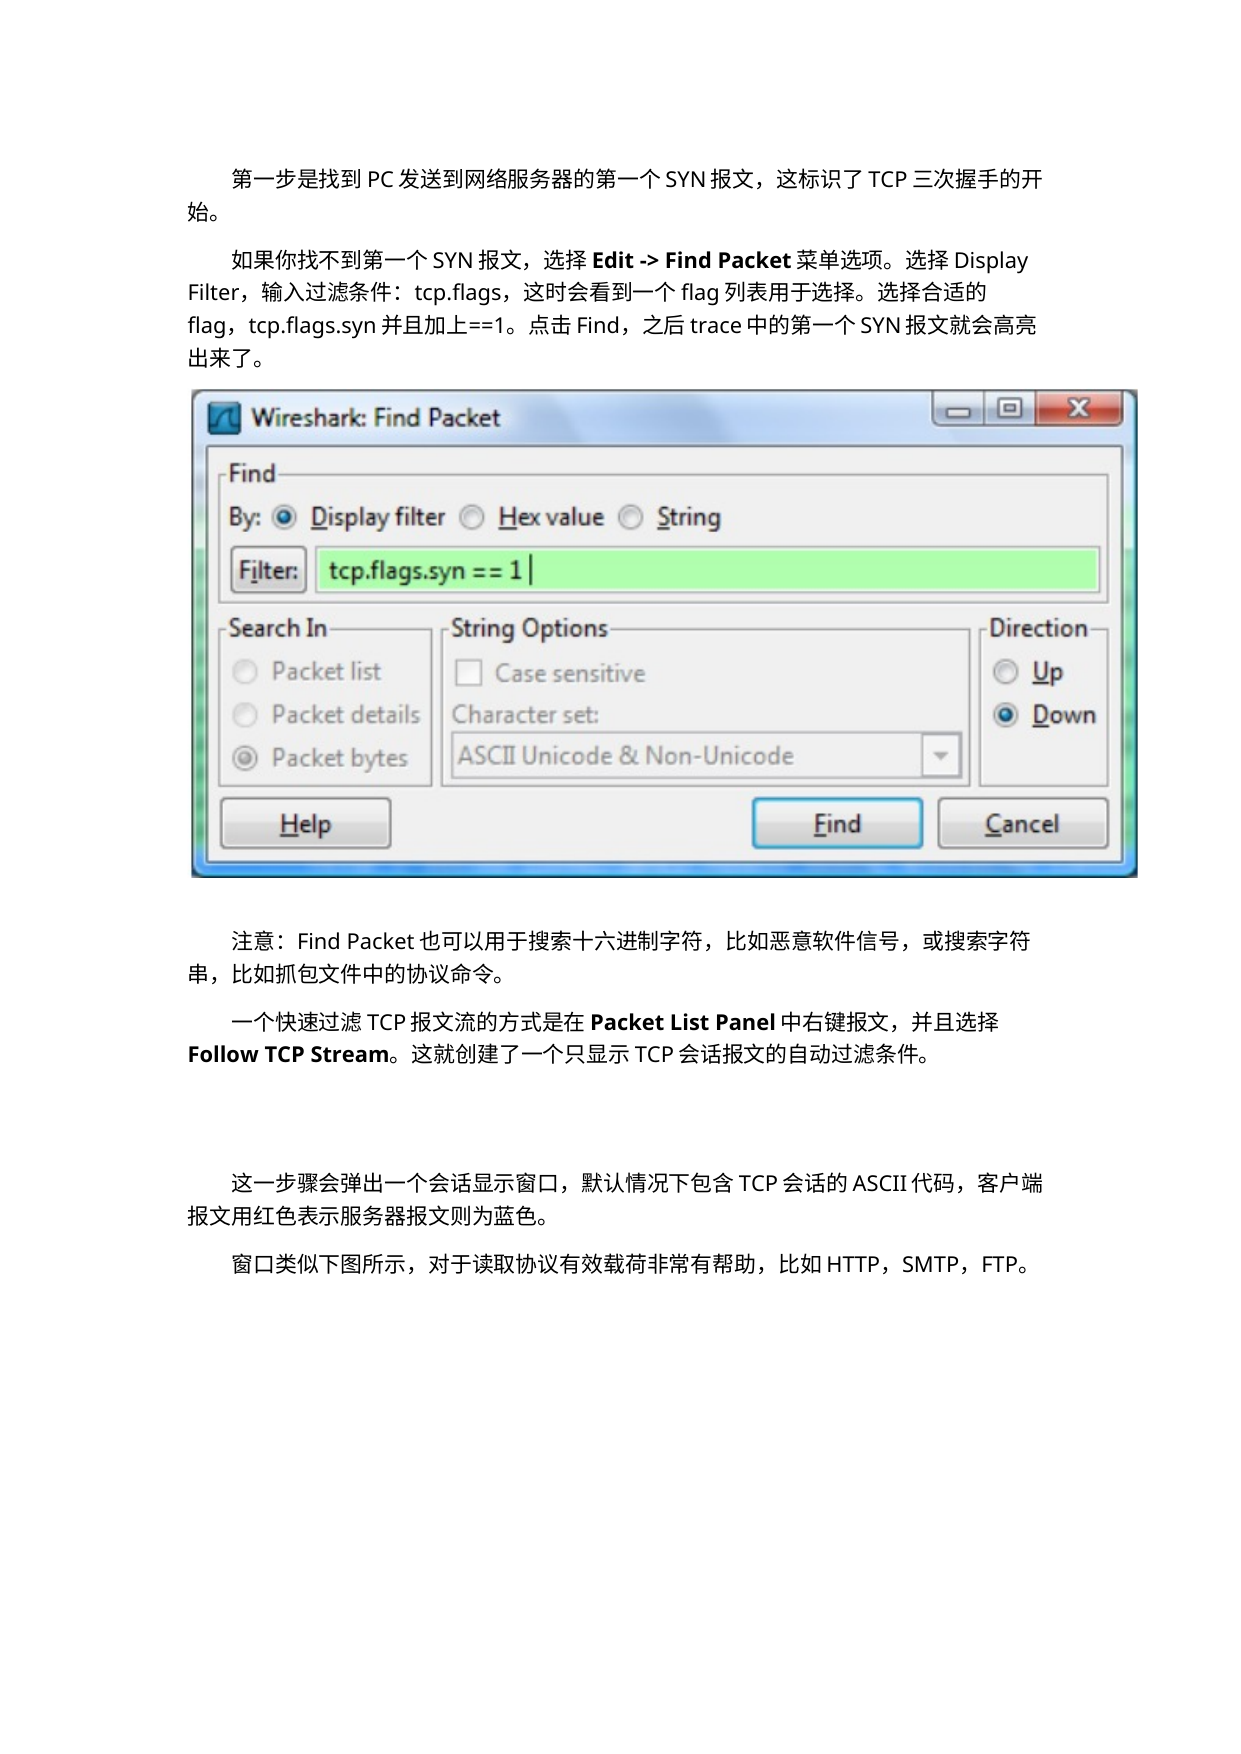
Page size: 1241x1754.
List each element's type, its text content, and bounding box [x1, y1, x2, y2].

text 窗口类似下图所示，对于读取协议有效载荷非常有帮助，比如HTTP，SMTP，FTP。 [187, 1246, 1053, 1279]
picture [187, 388, 1138, 878]
text 注意：Find Packet也可以用于搜索十六进制字符，比如恶意软件信号，或搜索字符串，比如抓包文件中的协议命令。 [187, 924, 1053, 989]
text 这一步骤会弹出一个会话显示窗口，默认情况下包含TCP会话的ASCII代码，客户端报文用红色表示服务器报文则为蓝色。 [187, 1166, 1053, 1231]
text 第一步是找到PC发送到网络服务器的第一个SYN报文，这标识了TCP三次握手的开始。 [187, 162, 1053, 227]
text 一个快速过滤TCP报文流的方式是在Packet List Panel中右键报文，并且选择Follow TCP Stream。这就创建了一个只显示TCP会话报文的自动过滤条件。 [187, 1004, 1053, 1069]
text 如果你找不到第一个SYN报文，选择Edit -> Find Packet菜单选项。选择Display Filter，输入过滤条件：tcp.flags，这时会看到一个flag列表用于选择。选择合适的flag，tcp.flags.syn并且加上==1。点击Find，之后trace中的第一个SYN报文就会高亮出来了。 [187, 243, 1053, 373]
